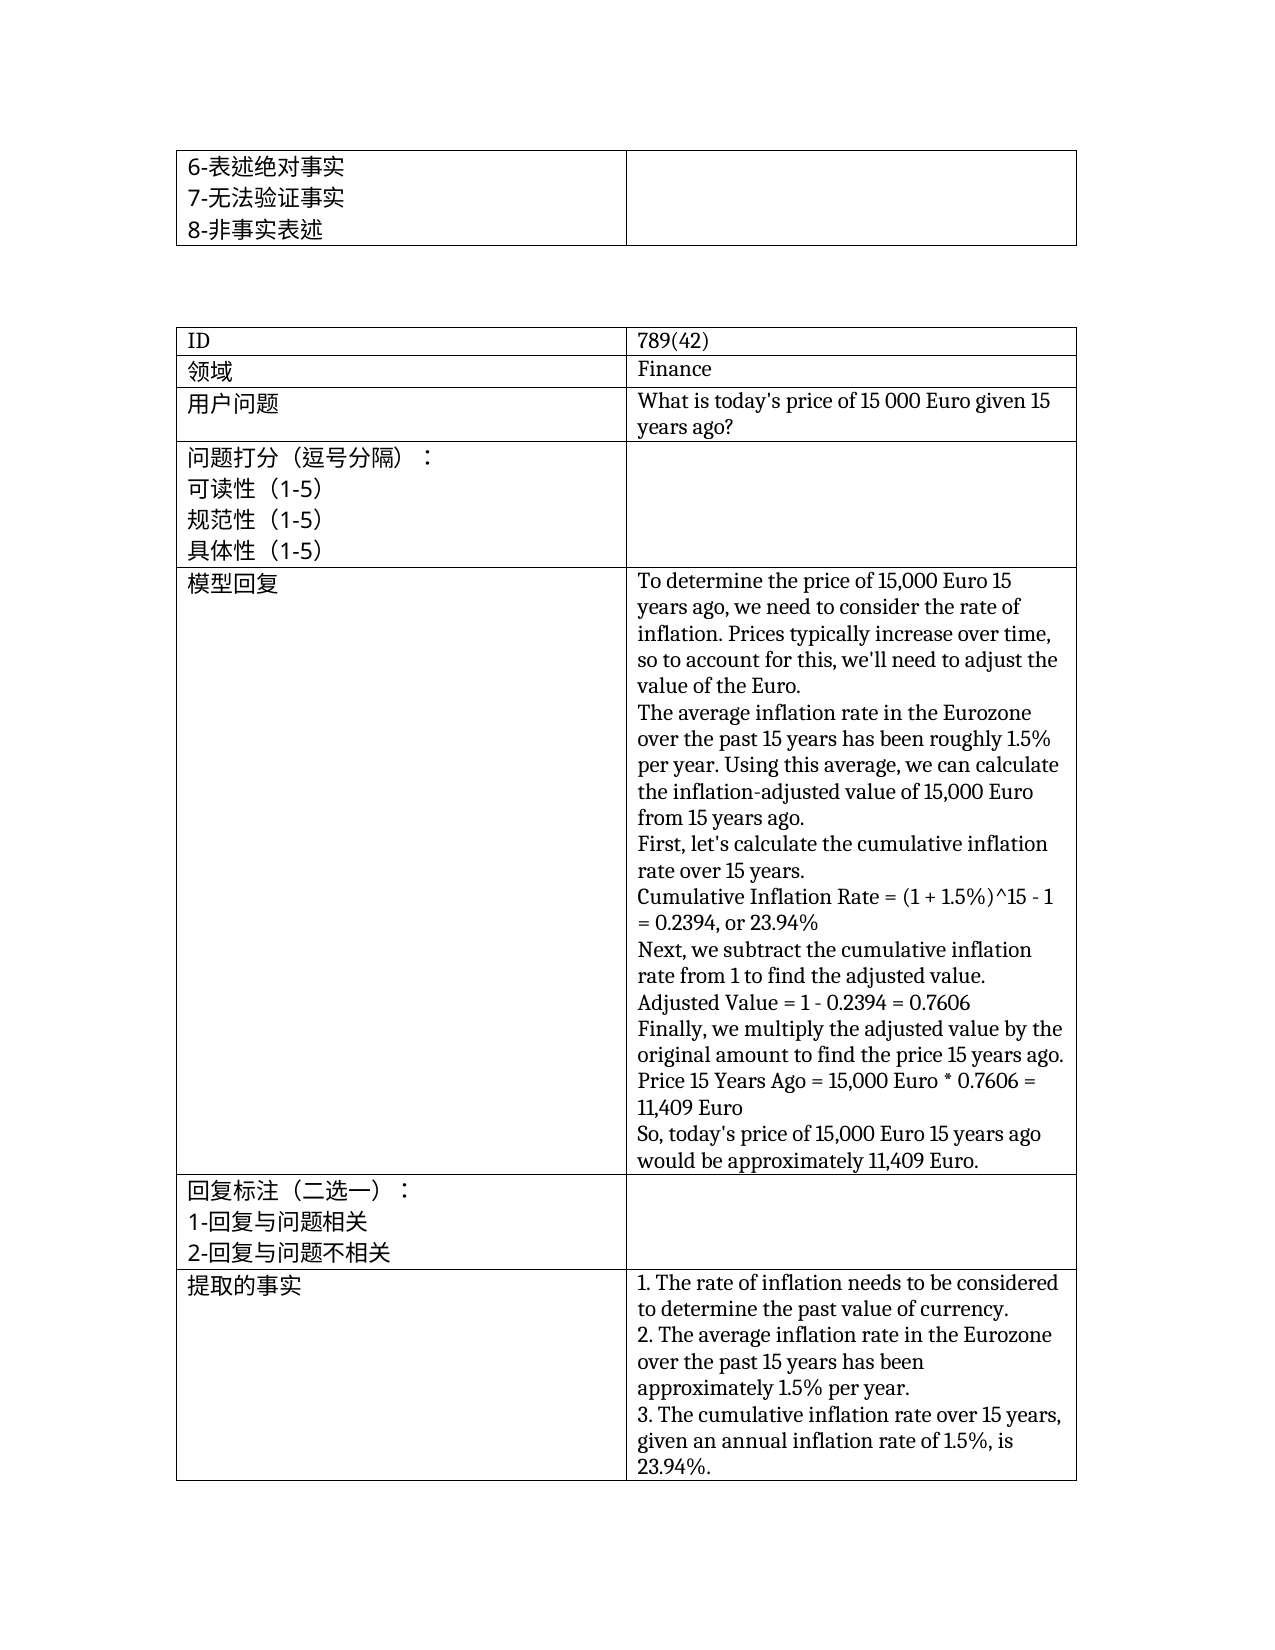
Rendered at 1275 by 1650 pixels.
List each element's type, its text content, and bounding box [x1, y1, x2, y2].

table_header 789(42) [627, 328, 1076, 354]
table_cell [627, 442, 1076, 567]
table_cell 提取的事实 [177, 1270, 626, 1480]
table_cell What is today's price of 15 000 Euro given 15 years ago? [627, 388, 1076, 441]
table_cell 模型回复 [177, 568, 626, 1174]
table_cell [627, 151, 1076, 245]
table_cell 领域 [177, 356, 626, 387]
table_cell 回复标注（二选一）： 1-回复与问题相关 2-回复与问题不相关 [177, 1175, 626, 1268]
table_cell 用户问题 [177, 388, 626, 441]
table_cell To determine the price of 15,000 Euro 15 years ago, we need to consider the rate of inflation. Prices typically increase over time, so to account for this, we'll need to adjust the value of the Euro. The average inflation rate in the Eurozone over the past 15 years has been roughly 1.5% per year. Using this average, we can calculate the inflation-adjusted value of 15,000 Euro from 15 years ago. First, let's calculate the cumulative inflation rate over 15 years. Cumulative Inflation Rate = (1 + 1.5%)^15 - 1 = 0.2394, or 23.94% Next, we subtract the cumulative inflation rate from 1 to find the adjusted value. Adjusted Value = 1 - 0.2394 = 0.7606 Finally, we multiply the adjusted value by the original amount to find the price 15 years ago. Price 15 Years Ago = 15,000 Euro * 0.7606 = 11,409 Euro So, today's price of 15,000 Euro 15 years ago would be approximately 11,409 Euro. [627, 568, 1076, 1174]
table_cell 问题打分（逗号分隔）： 可读性（1-5） 规范性（1-5） 具体性（1-5） [177, 442, 626, 567]
table_cell Finance [627, 356, 1076, 387]
table_header ID [177, 328, 626, 354]
table_cell 事实标注 （每条事实八选一）： 1-完全正确事实 2-实体错误事实 3-关系错误事实 4-信息缺失事实 5-信息过时事实 6-表述绝对事实 7-无法验证事实 8-非事实表述 [177, 151, 626, 245]
table_cell [627, 1175, 1076, 1268]
